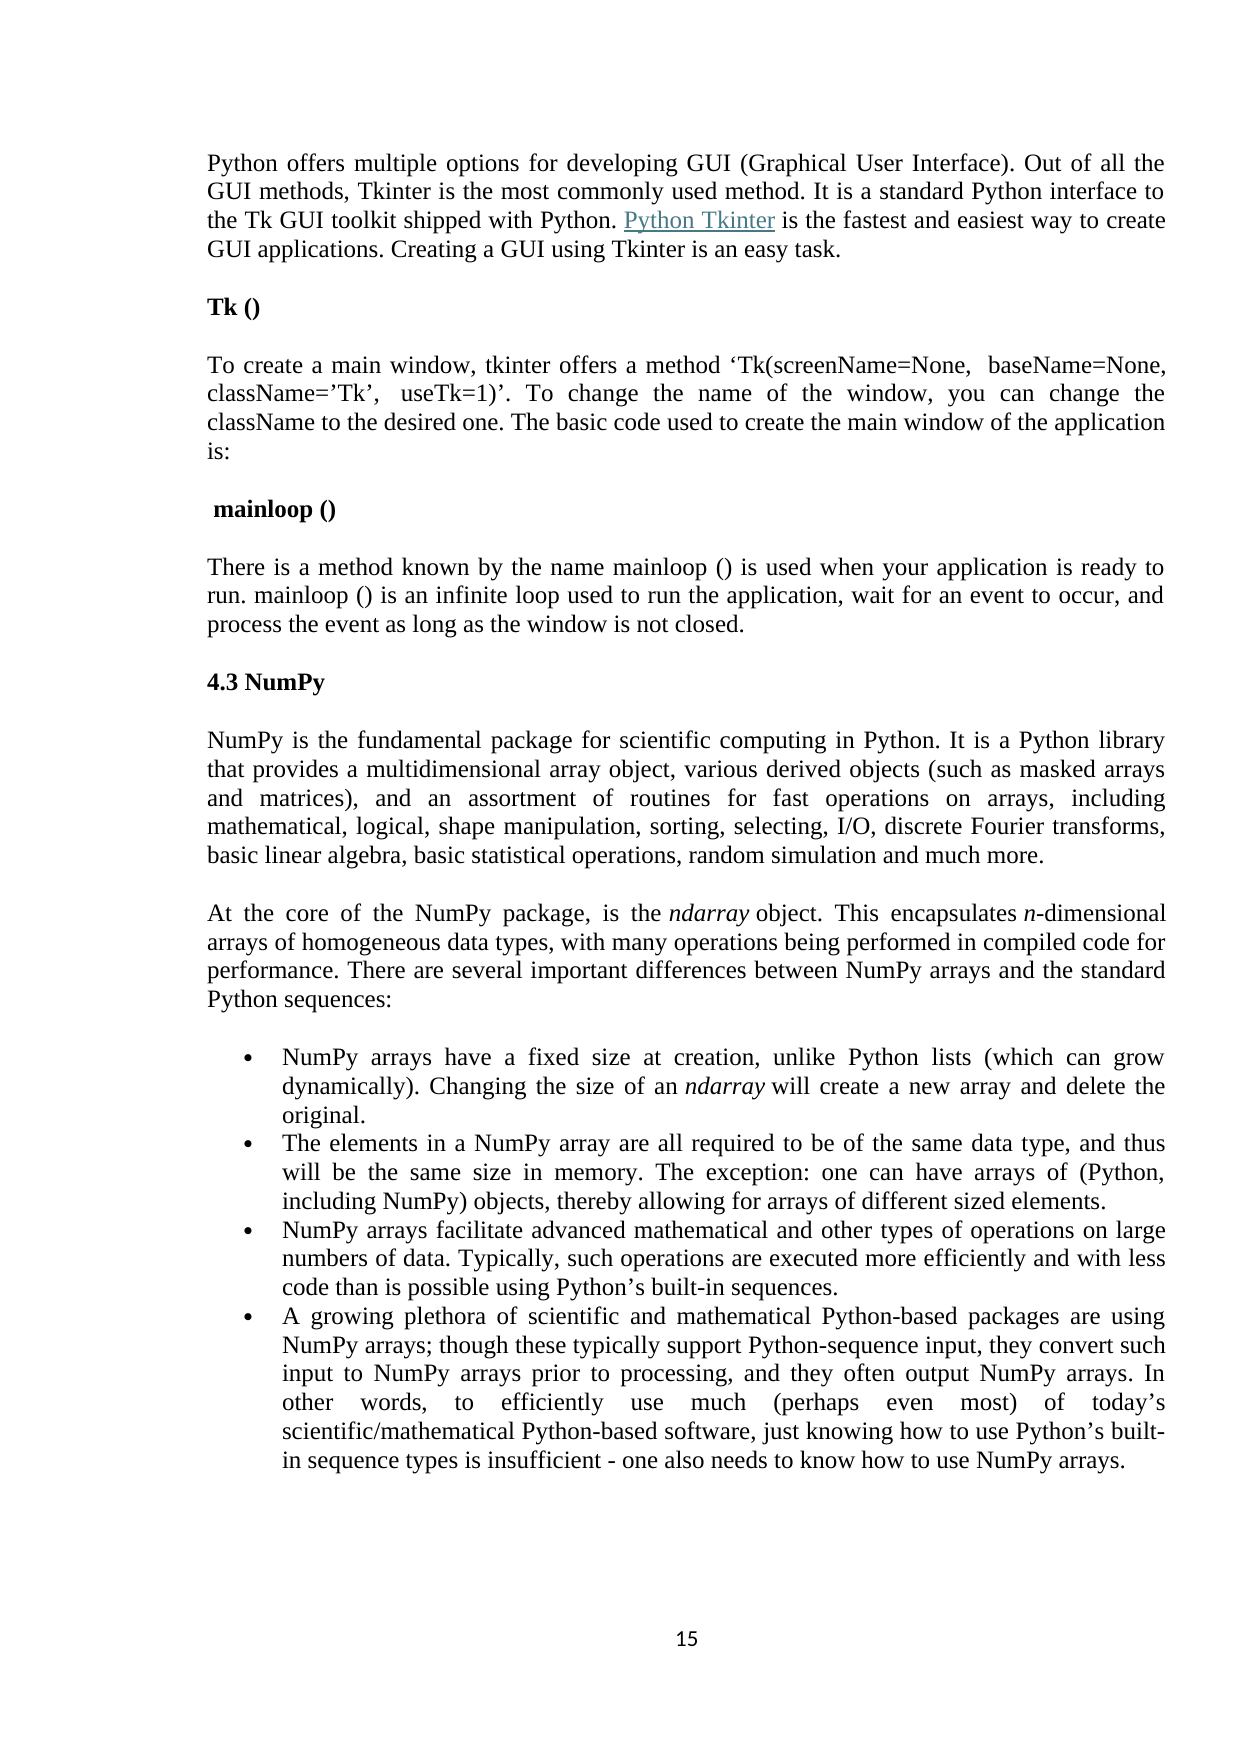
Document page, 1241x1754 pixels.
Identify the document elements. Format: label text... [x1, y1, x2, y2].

list NumPy arrays have a fixed size at creation, unlike Python lists (which can grow dynamically). Changing the size of an ndarray will create a new array and delete the original. [244, 1042, 1166, 1128]
text mainloop () [207, 494, 1166, 523]
text There is a method known by the name mainloop () is used when your application is ready to run. mainloop () is an infinite loop used to run the application, wait for an event to occur, and process the event as long as the window is not closed. [207, 552, 1166, 638]
list A growing plethora of scientific and mathematical Python-based packages are using NumPy arrays; though these typically support Python-sequence input, they convert such input to NumPy arrays prior to processing, and they often output NumPy arrays. In other words, to efficiently use much (perhaps even most) of today’s scientific/mathematical Python-based software, just knowing how to use Python’s built-in sequence types is insufficient - one also needs to know how to use NumPy arrays. [244, 1301, 1166, 1473]
list 4.3 NumPy [207, 667, 1166, 696]
text To create a main window, tkinter offers a method ‘Tk(screenName=None, baseName=None, className=’Tk’, useTk=1)’. To change the name of the window, you can change the className to the desired one. The basic code used to create the main window of the application is: [207, 350, 1166, 465]
text At the core of the NumPy package, is the ndarray object. This encapsulates n-dimensional arrays of homogeneous data types, with many operations being performed in compiled code for performance. There are several important differences between NumPy arrays and the standard Python sequences: [207, 898, 1166, 1013]
list The elements in a NumPy array are all required to be of the same data type, and thus will be the same size in memory. The exception: one can have arrays of (Python, including NumPy) objects, thereby allowing for arrays of different sized elements. [244, 1128, 1166, 1215]
text Tk () [207, 292, 1166, 321]
list NumPy arrays facilitate advanced mathematical and other types of operations on large numbers of data. Typically, such operations are executed more efficiently and with less code than is possible using Python’s built-in sequences. [244, 1215, 1166, 1301]
text Python offers multiple options for developing GUI (Graphical User Interface). Out of all the GUI methods, Tkinter is the most commonly used method. It is a standard Python interface to the Tk GUI toolkit shipped with Python. Python Tkinter is the fastest and easiest way to create GUI applications. Creating a GUI using Tkinter is an easy task. [207, 148, 1166, 263]
text NumPy is the fundamental package for scientific computing in Python. It is a Python library that provides a multidimensional array object, various derived objects (such as masked arrays and matrices), and an assortment of routines for fast operations on arrays, including mathematical, logical, shape manipulation, sorting, selecting, I/O, discrete Fourier transforms, basic linear algebra, basic statistical operations, random simulation and much more. [207, 725, 1166, 869]
